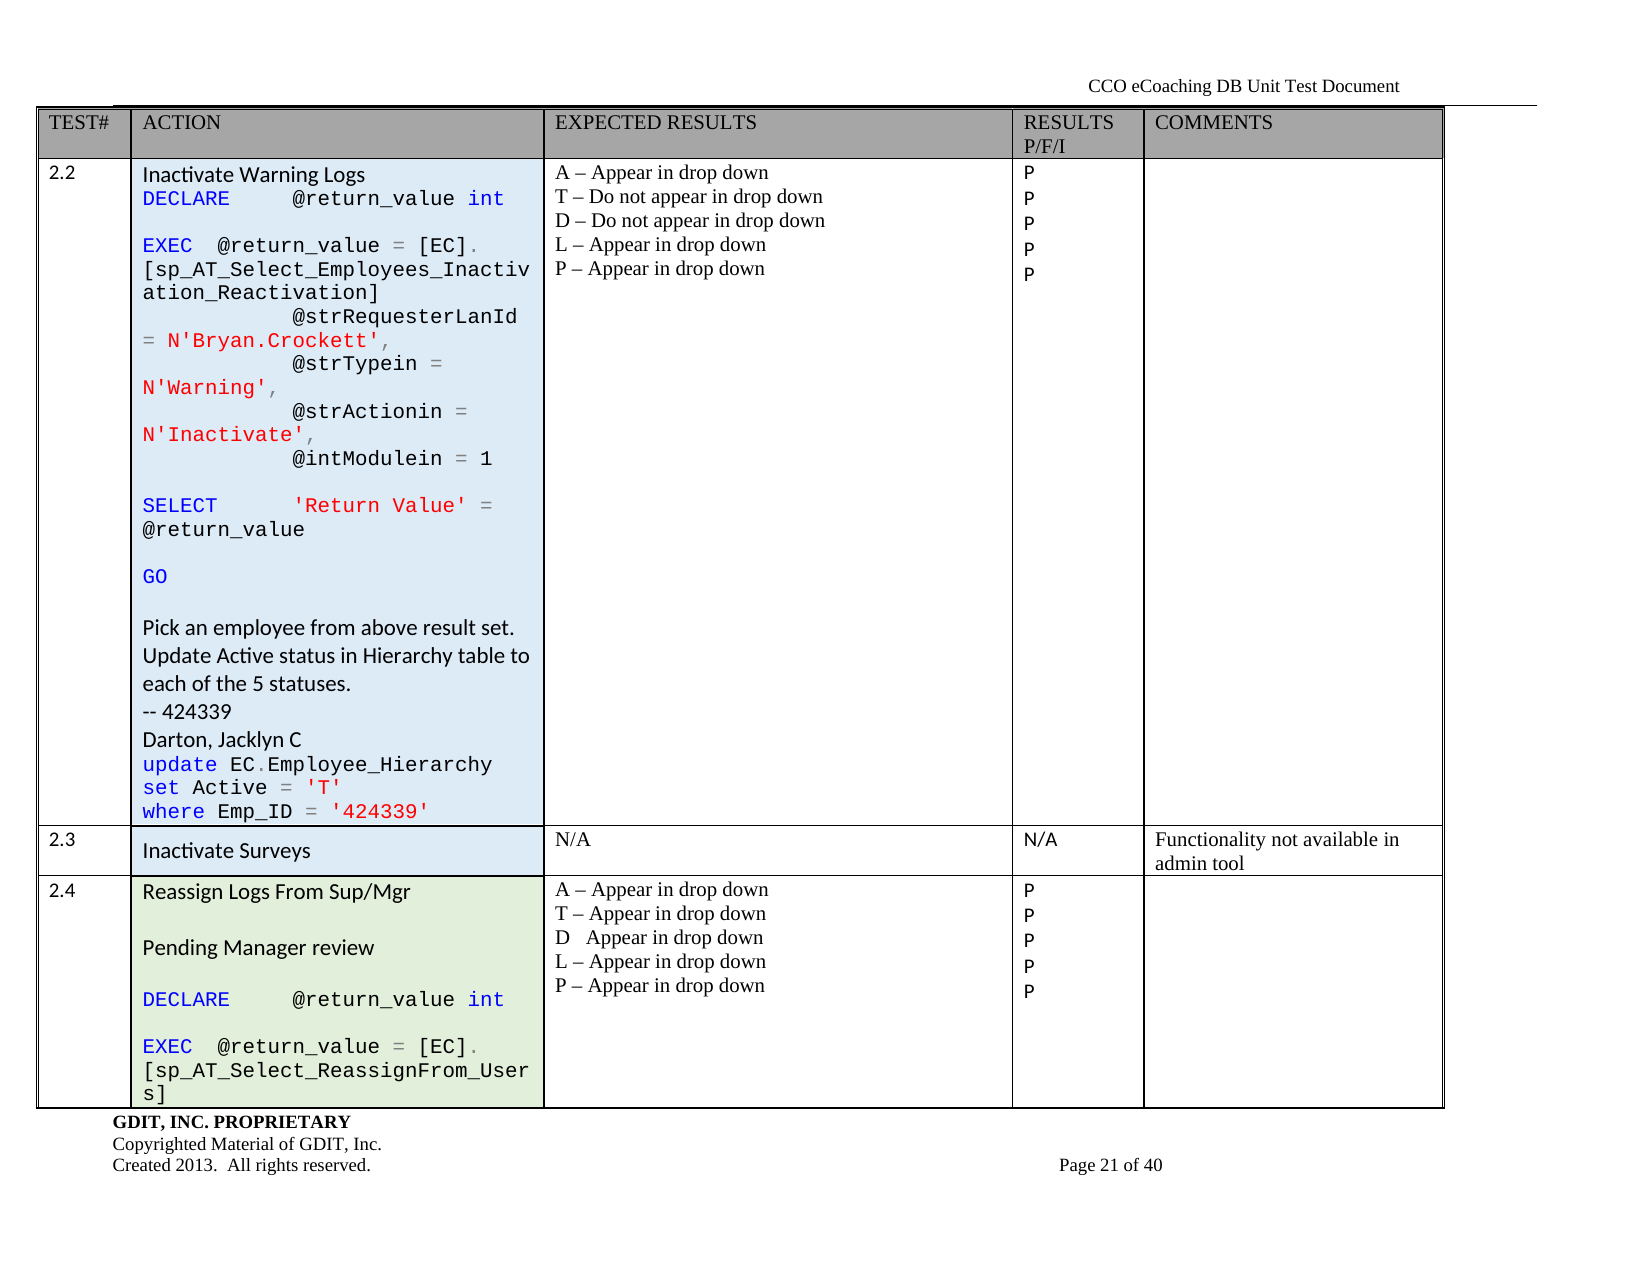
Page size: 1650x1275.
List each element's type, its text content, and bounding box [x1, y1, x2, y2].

table_cell 2.2 [39, 159, 130, 824]
table_cell P P P P P [1013, 159, 1143, 824]
table_header TEST# [39, 110, 130, 158]
table_cell P P P P P P P P P P [1013, 876, 1143, 1107]
table_cell 2.4 [39, 876, 130, 1107]
table_header RESULTS P/F/I [1013, 110, 1143, 158]
table_header COMMENTS [1145, 110, 1442, 158]
table_header ACTION [132, 110, 543, 158]
table_cell N/A [545, 826, 1012, 875]
table_cell Inactivate Surveys [132, 827, 543, 875]
table_header EXPECTED RESULTS [545, 110, 1012, 158]
table_cell [1145, 876, 1442, 1107]
table_cell A – Appear in drop down T – Do not appear in drop down D – Do not appear in drop down L – Appear in drop down P – Appear in drop down [545, 159, 1012, 824]
table_cell 2.3 [39, 826, 130, 875]
table_cell N/A [1013, 826, 1143, 875]
table_cell [1145, 159, 1442, 824]
table_cell Functionality not available in admin tool [1145, 826, 1442, 875]
